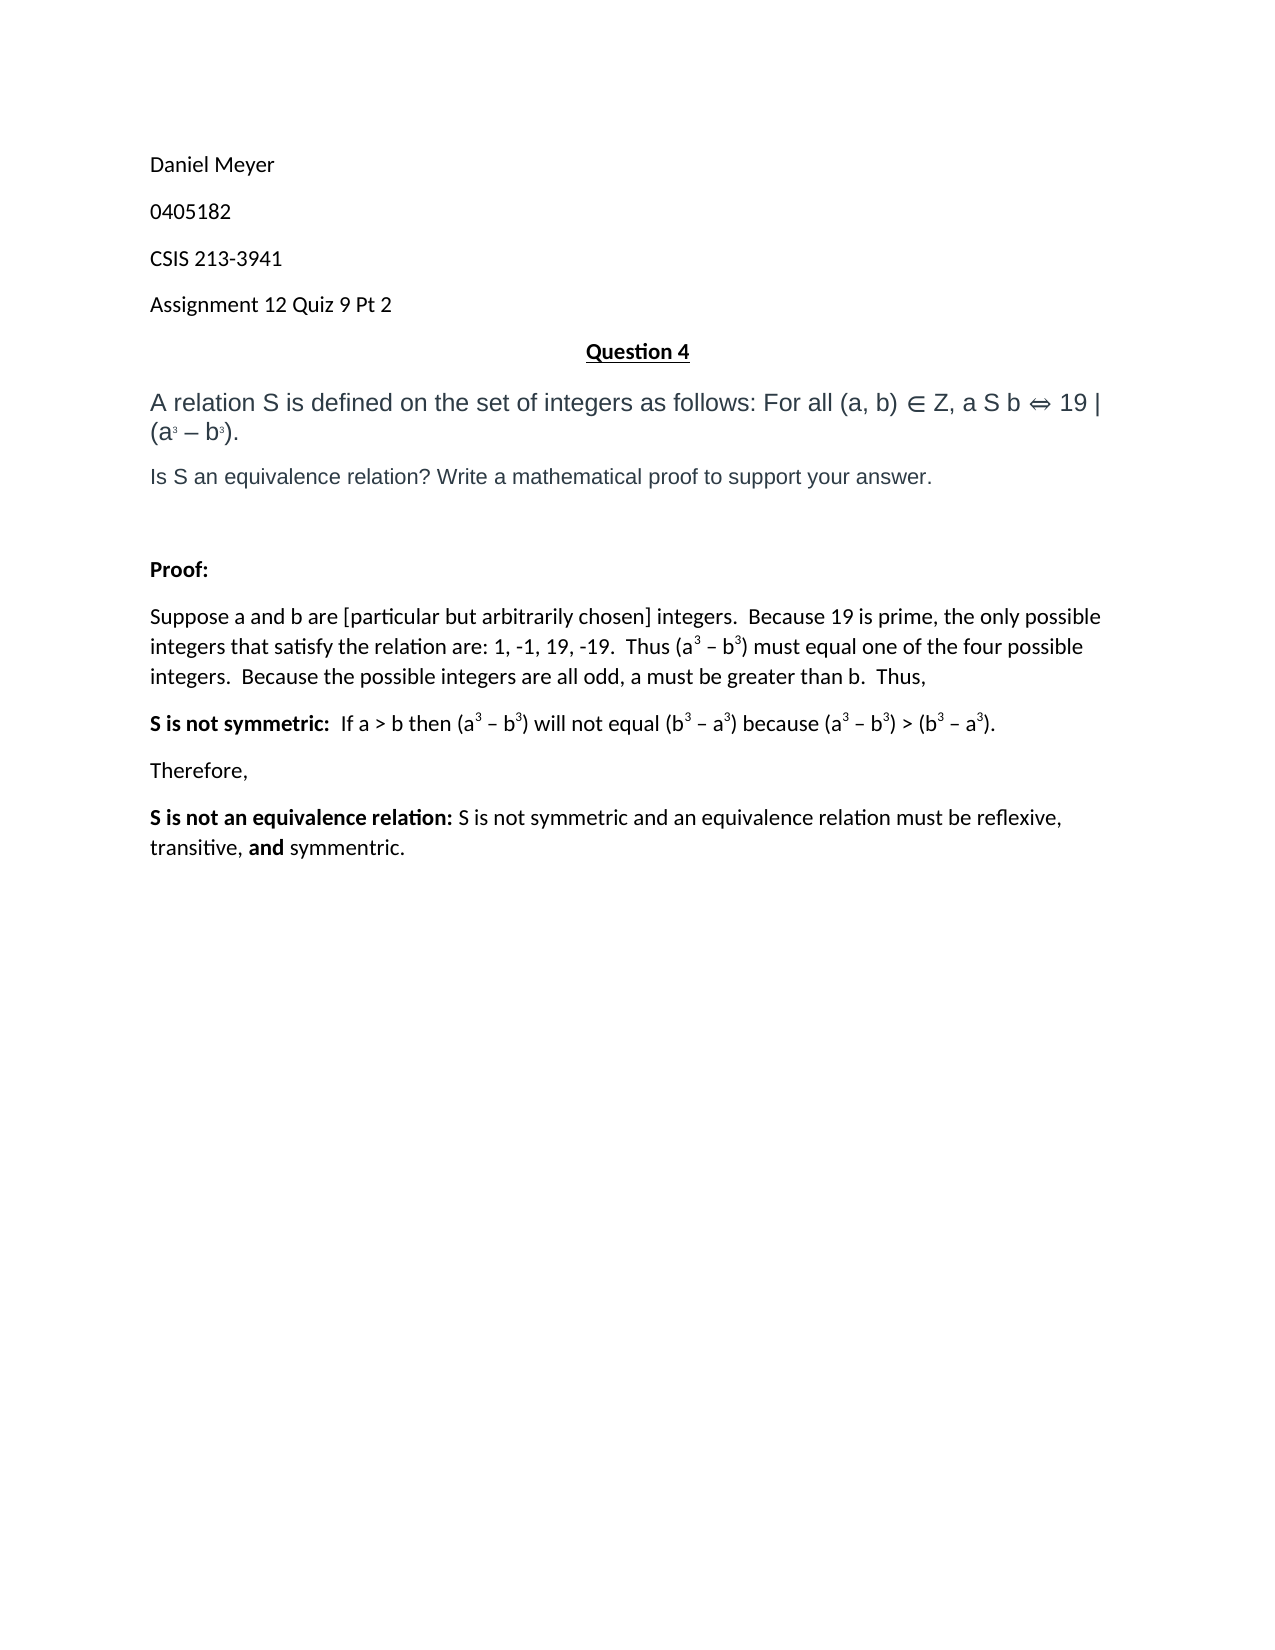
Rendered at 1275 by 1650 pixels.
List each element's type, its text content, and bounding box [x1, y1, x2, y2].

text Proof: [150, 555, 1125, 583]
text Therefore, [150, 756, 1125, 784]
text 0405182 [150, 197, 1125, 225]
text Suppose a and b are [particular but arbitrarily chosen] integers. Because 19 is prime, the only possible integers that satisfy the relation are: 1, -1, 19, -19. Thus (a3 – b3) must equal one of the four possible integers. Because the possible integers are all odd, a must be greater than b. Thus, [150, 602, 1125, 690]
text Question 4 [150, 337, 1125, 366]
text Assignment 12 Quiz 9 Pt 2 [150, 291, 1125, 319]
text S is not symmetric: If a > b then (a3 – b3) will not equal (b3 – a3) because (a3 – b3) > (b3 – a3). [150, 709, 1125, 737]
text S is not an equivalence relation: S is not symmetric and an equivalence relation must be reflexive, transitive, and symmentric. [150, 803, 1125, 861]
text Is S an equivalence relation? Write a mathematical proof to support your answer. [150, 464, 1125, 489]
text A relation S is defined on the set of integers as follows: For all (a, b) ∈ Z, a S b ⇔ 19 | (a3 – b3). [150, 386, 1125, 445]
text CSIS 213-3941 [150, 244, 1125, 272]
text Daniel Meyer [150, 150, 1125, 178]
